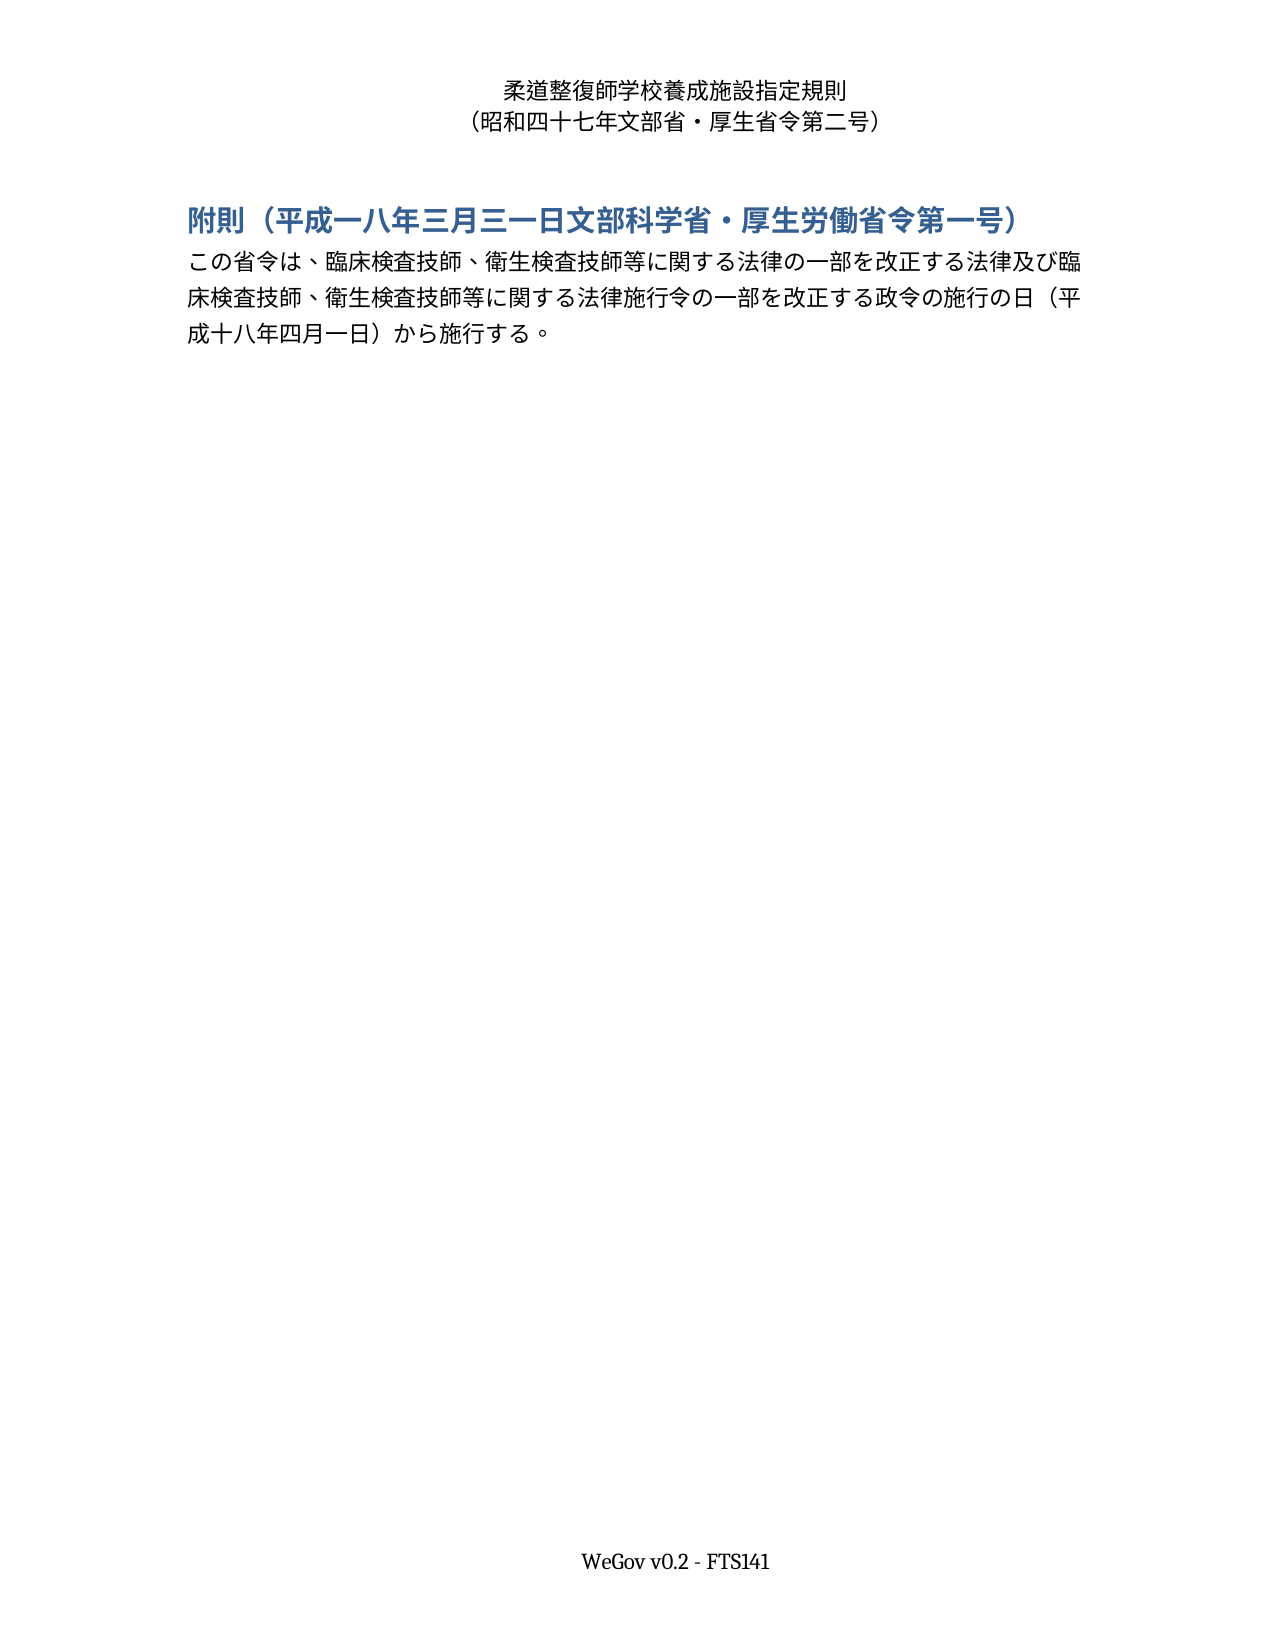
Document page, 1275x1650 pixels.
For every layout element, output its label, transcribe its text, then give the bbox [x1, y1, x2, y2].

subtitle 附則（平成一八年三月三一日文部科学省・厚生労働省令第一号） [187, 200, 1087, 240]
text この省令は、臨床検査技師、衛生検査技師等に関する法律の一部を改正する法律及び臨床検査技師、衛生検査技師等に関する法律施行令の一部を改正する政令の施行の日（平成十八年四月一日）から施行する。 [187, 246, 1087, 349]
